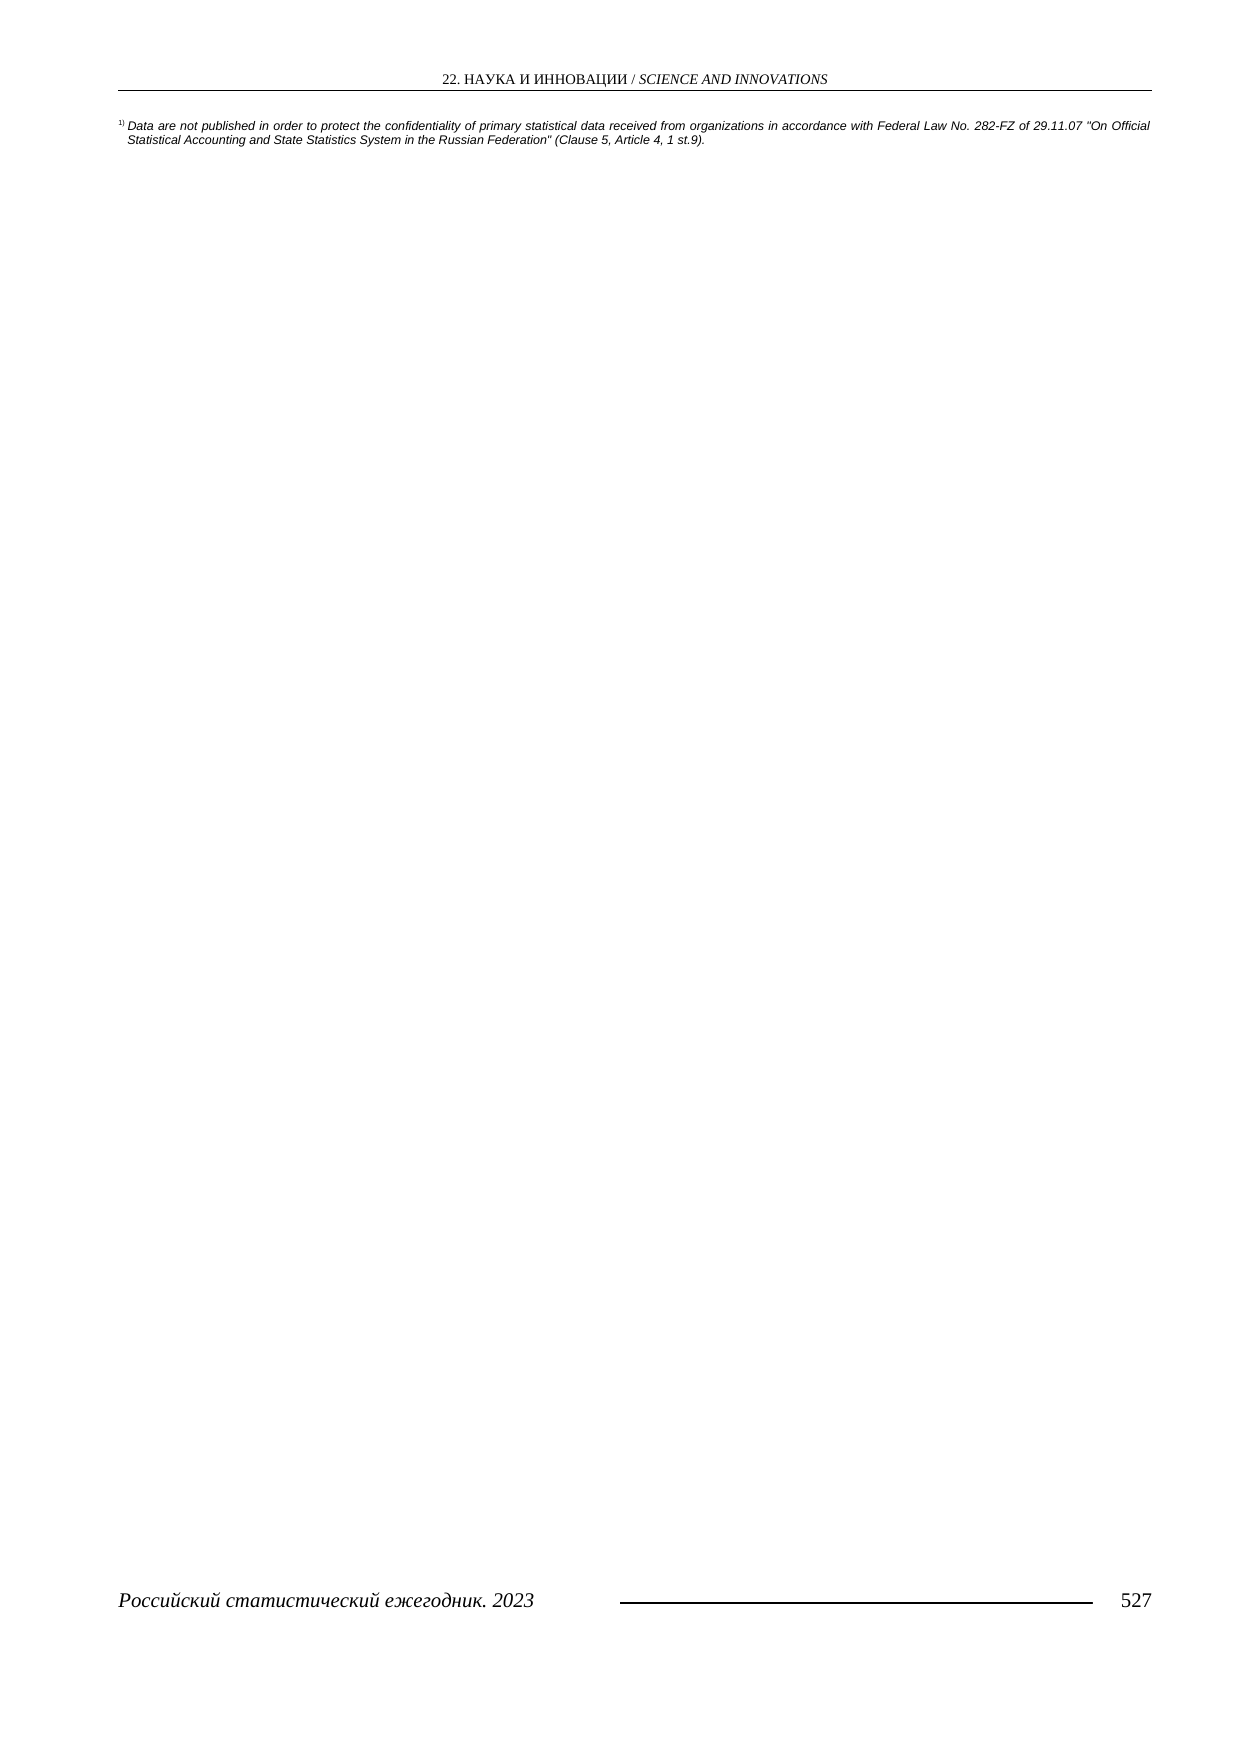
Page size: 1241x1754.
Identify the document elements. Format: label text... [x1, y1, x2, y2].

text 1) Data are not published in order to protect the confidentiality of primary statistical data received from organizations in accordance with Federal Law No. 282-FZ of 29.11.07 "On Official Statistical Accounting and State Statistics System in the Russian Federation" (Clause 5, Article 4, 1 st.9). [118, 118, 1152, 147]
